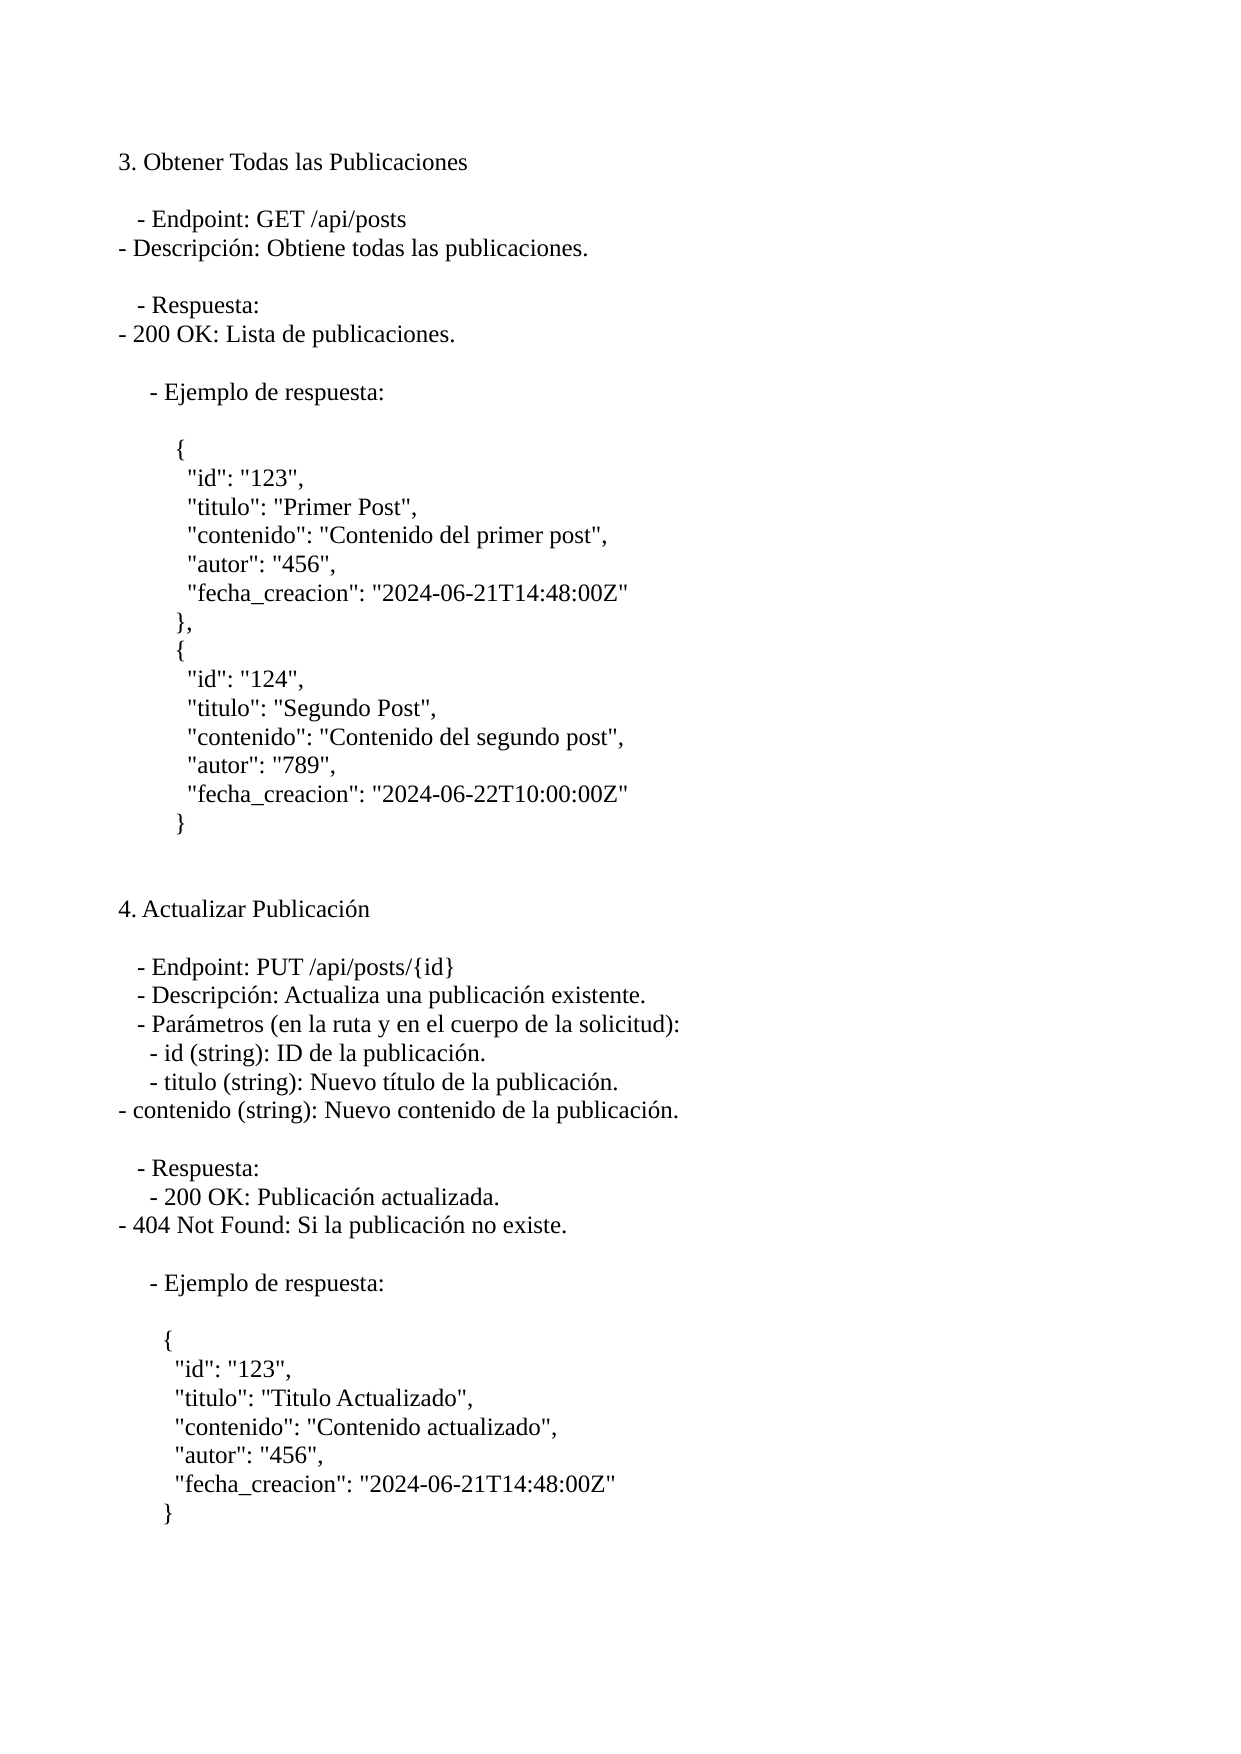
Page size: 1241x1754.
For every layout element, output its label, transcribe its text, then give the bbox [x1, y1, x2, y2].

text { [118, 1326, 1122, 1354]
text - Descripción: Obtiene todas las publicaciones. [118, 233, 1122, 262]
text } [118, 1498, 1122, 1527]
text 3. Obtener Todas las Publicaciones [118, 147, 1122, 176]
text "titulo": "Titulo Actualizado", [118, 1383, 1122, 1412]
text "titulo": "Primer Post", [118, 492, 1122, 521]
text }, [118, 607, 1122, 636]
text - id (string): ID de la publicación. [118, 1038, 1122, 1067]
text - Respuesta: [118, 1153, 1122, 1182]
text "id": "123", [118, 1354, 1122, 1383]
text { [118, 636, 1122, 664]
text "id": "124", [118, 664, 1122, 693]
text "fecha_creacion": "2024-06-22T10:00:00Z" [118, 779, 1122, 808]
text "fecha_creacion": "2024-06-21T14:48:00Z" [118, 578, 1122, 607]
text - 404 Not Found: Si la publicación no existe. [118, 1211, 1122, 1239]
text "id": "123", [118, 463, 1122, 492]
text - Ejemplo de respuesta: [118, 377, 1122, 406]
text 4. Actualizar Publicación [118, 894, 1122, 923]
text - contenido (string): Nuevo contenido de la publicación. [118, 1096, 1122, 1124]
text } [118, 808, 1122, 837]
text "autor": "789", [118, 751, 1122, 779]
text "contenido": "Contenido del primer post", [118, 521, 1122, 549]
text - Descripción: Actualiza una publicación existente. [118, 981, 1122, 1009]
text - Endpoint: PUT /api/posts/{id} [118, 952, 1122, 981]
text "titulo": "Segundo Post", [118, 693, 1122, 722]
text "fecha_creacion": "2024-06-21T14:48:00Z" [118, 1469, 1122, 1498]
text - Parámetros (en la ruta y en el cuerpo de la solicitud): [118, 1009, 1122, 1038]
text "autor": "456", [118, 549, 1122, 578]
text "autor": "456", [118, 1441, 1122, 1469]
text - Endpoint: GET /api/posts [118, 204, 1122, 233]
text - titulo (string): Nuevo título de la publicación. [118, 1067, 1122, 1096]
text - 200 OK: Lista de publicaciones. [118, 319, 1122, 348]
text { [118, 434, 1122, 463]
text - Respuesta: [118, 291, 1122, 319]
text - 200 OK: Publicación actualizada. [118, 1182, 1122, 1211]
text - Ejemplo de respuesta: [118, 1268, 1122, 1297]
text "contenido": "Contenido actualizado", [118, 1412, 1122, 1441]
text "contenido": "Contenido del segundo post", [118, 722, 1122, 751]
